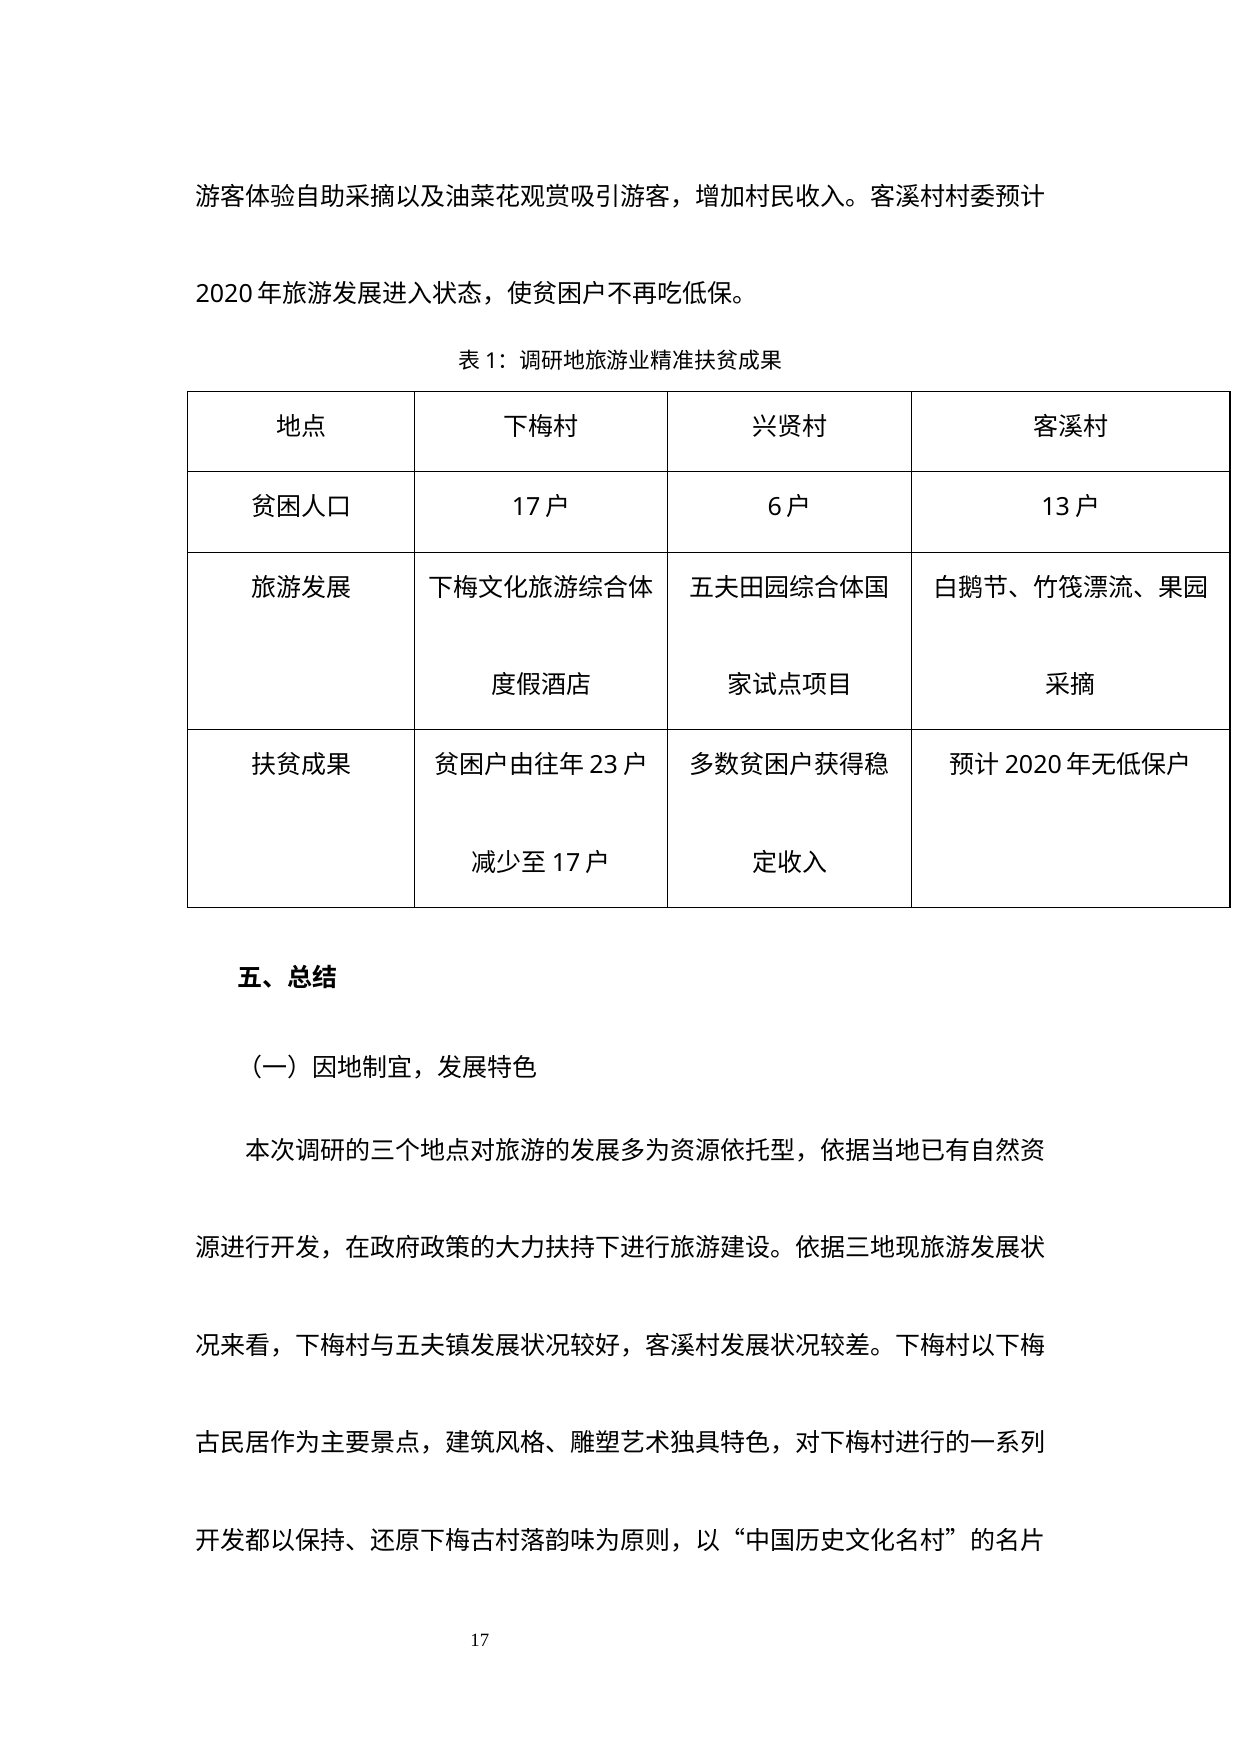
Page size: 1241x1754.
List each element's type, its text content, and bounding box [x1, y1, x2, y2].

table_cell 贫困户由往年23户减少至17户 [415, 730, 667, 907]
table_cell 6户 [668, 472, 911, 552]
table_header 地点 [188, 392, 414, 471]
table_cell 贫困人口 [188, 472, 414, 552]
table_cell 白鹅节、竹筏漂流、果园采摘 [912, 553, 1229, 729]
table_header 兴贤村 [668, 392, 911, 471]
table_cell 下梅文化旅游综合体度假酒店 [415, 553, 667, 729]
table_cell 多数贫困户获得稳定收入 [668, 730, 911, 907]
table_cell 13户 [912, 472, 1229, 552]
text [195, 1116, 1053, 1571]
table_header 客溪村 [912, 392, 1229, 471]
table_cell 五夫田园综合体国家试点项目 [668, 553, 911, 729]
text （一）因地制宜，发展特色 [187, 1033, 1053, 1098]
table_header 下梅村 [415, 392, 667, 471]
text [195, 162, 1053, 324]
table_cell 预计2020年无低保户 [912, 730, 1229, 907]
table_cell 旅游发展 [188, 553, 414, 729]
text 五、总结 [187, 958, 1053, 994]
text 表1：调研地旅游业精准扶贫成果 [187, 343, 1053, 375]
table_cell 17户 [415, 472, 667, 552]
table_cell 扶贫成果 [188, 730, 414, 907]
